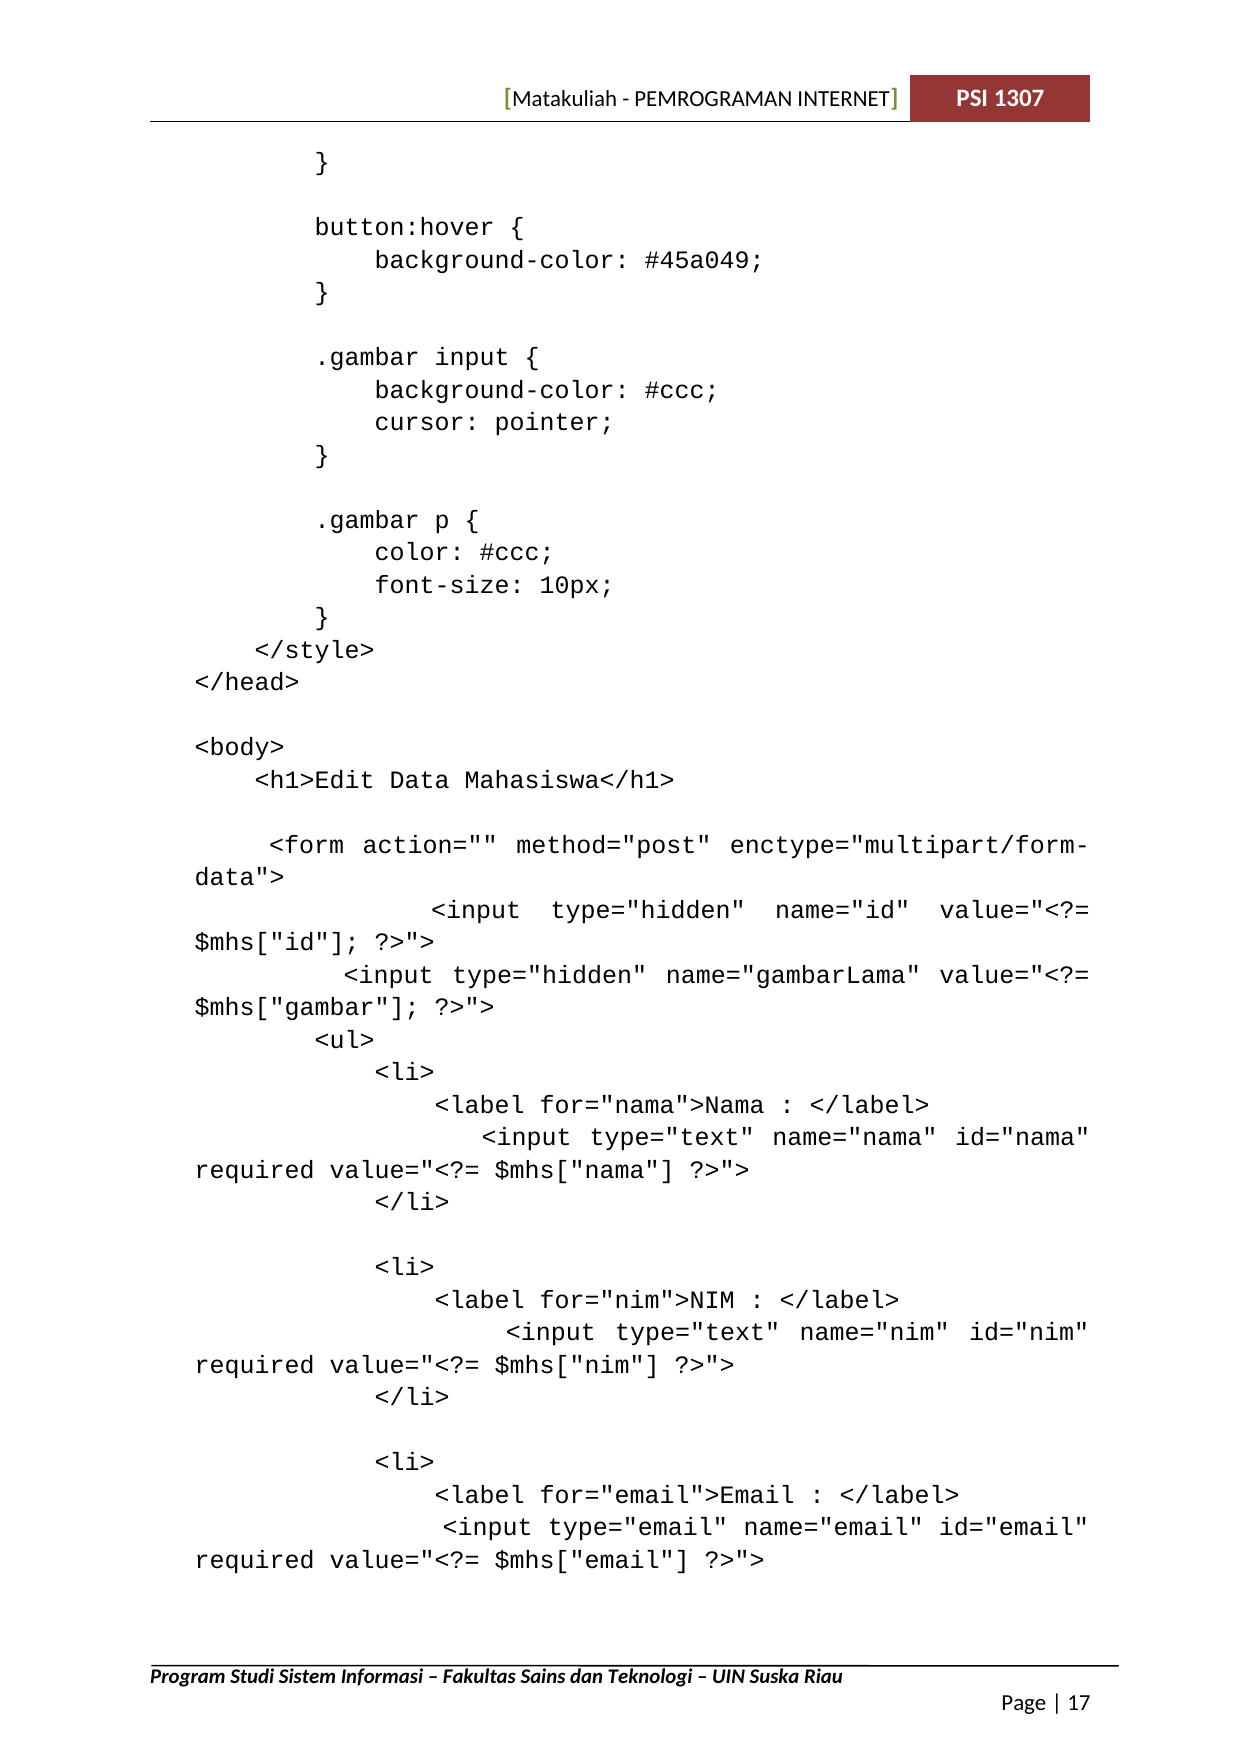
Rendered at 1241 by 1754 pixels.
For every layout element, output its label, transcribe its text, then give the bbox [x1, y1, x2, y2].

list </li> [194, 1385, 1090, 1413]
list .gambar p { [194, 507, 1090, 536]
list <li> [194, 1450, 1090, 1478]
list } [194, 150, 1090, 178]
list </style> [194, 637, 1090, 666]
list <li> [194, 1060, 1090, 1088]
list <label for="nim">NIM : </label> [194, 1287, 1090, 1316]
list .gambar input { [194, 345, 1090, 373]
list } [194, 442, 1090, 471]
list background-color: #45a049; [194, 247, 1090, 276]
list <input type="text" name="nim" id="nim" required value="<?= $mhs["nim"] ?>"> [194, 1320, 1090, 1381]
list <form action="" method="post" enctype="multipart/form-data"> [194, 832, 1090, 893]
list <input type="email" name="email" id="email" required value="<?= $mhs["email"] ?>"> [194, 1515, 1090, 1576]
list <body> [194, 735, 1090, 763]
list </li> [194, 1190, 1090, 1218]
list cursor: pointer; [194, 410, 1090, 438]
list <input type="hidden" name="id" value="<?= $mhs["id"]; ?>"> [194, 897, 1090, 958]
list font-size: 10px; [194, 572, 1090, 601]
list button:hover { [194, 215, 1090, 243]
list } [194, 605, 1090, 633]
list background-color: #ccc; [194, 377, 1090, 406]
list <li> [194, 1255, 1090, 1283]
list <label for="email">Email : </label> [194, 1482, 1090, 1511]
list <h1>Edit Data Mahasiswa</h1> [194, 767, 1090, 796]
list </head> [194, 670, 1090, 698]
list <label for="nama">Nama : </label> [194, 1092, 1090, 1121]
list <ul> [194, 1027, 1090, 1056]
list } [194, 280, 1090, 308]
list <input type="text" name="nama" id="nama" required value="<?= $mhs["nama"] ?>"> [194, 1125, 1090, 1186]
list color: #ccc; [194, 540, 1090, 568]
list <input type="hidden" name="gambarLama" value="<?= $mhs["gambar"]; ?>"> [194, 962, 1090, 1023]
